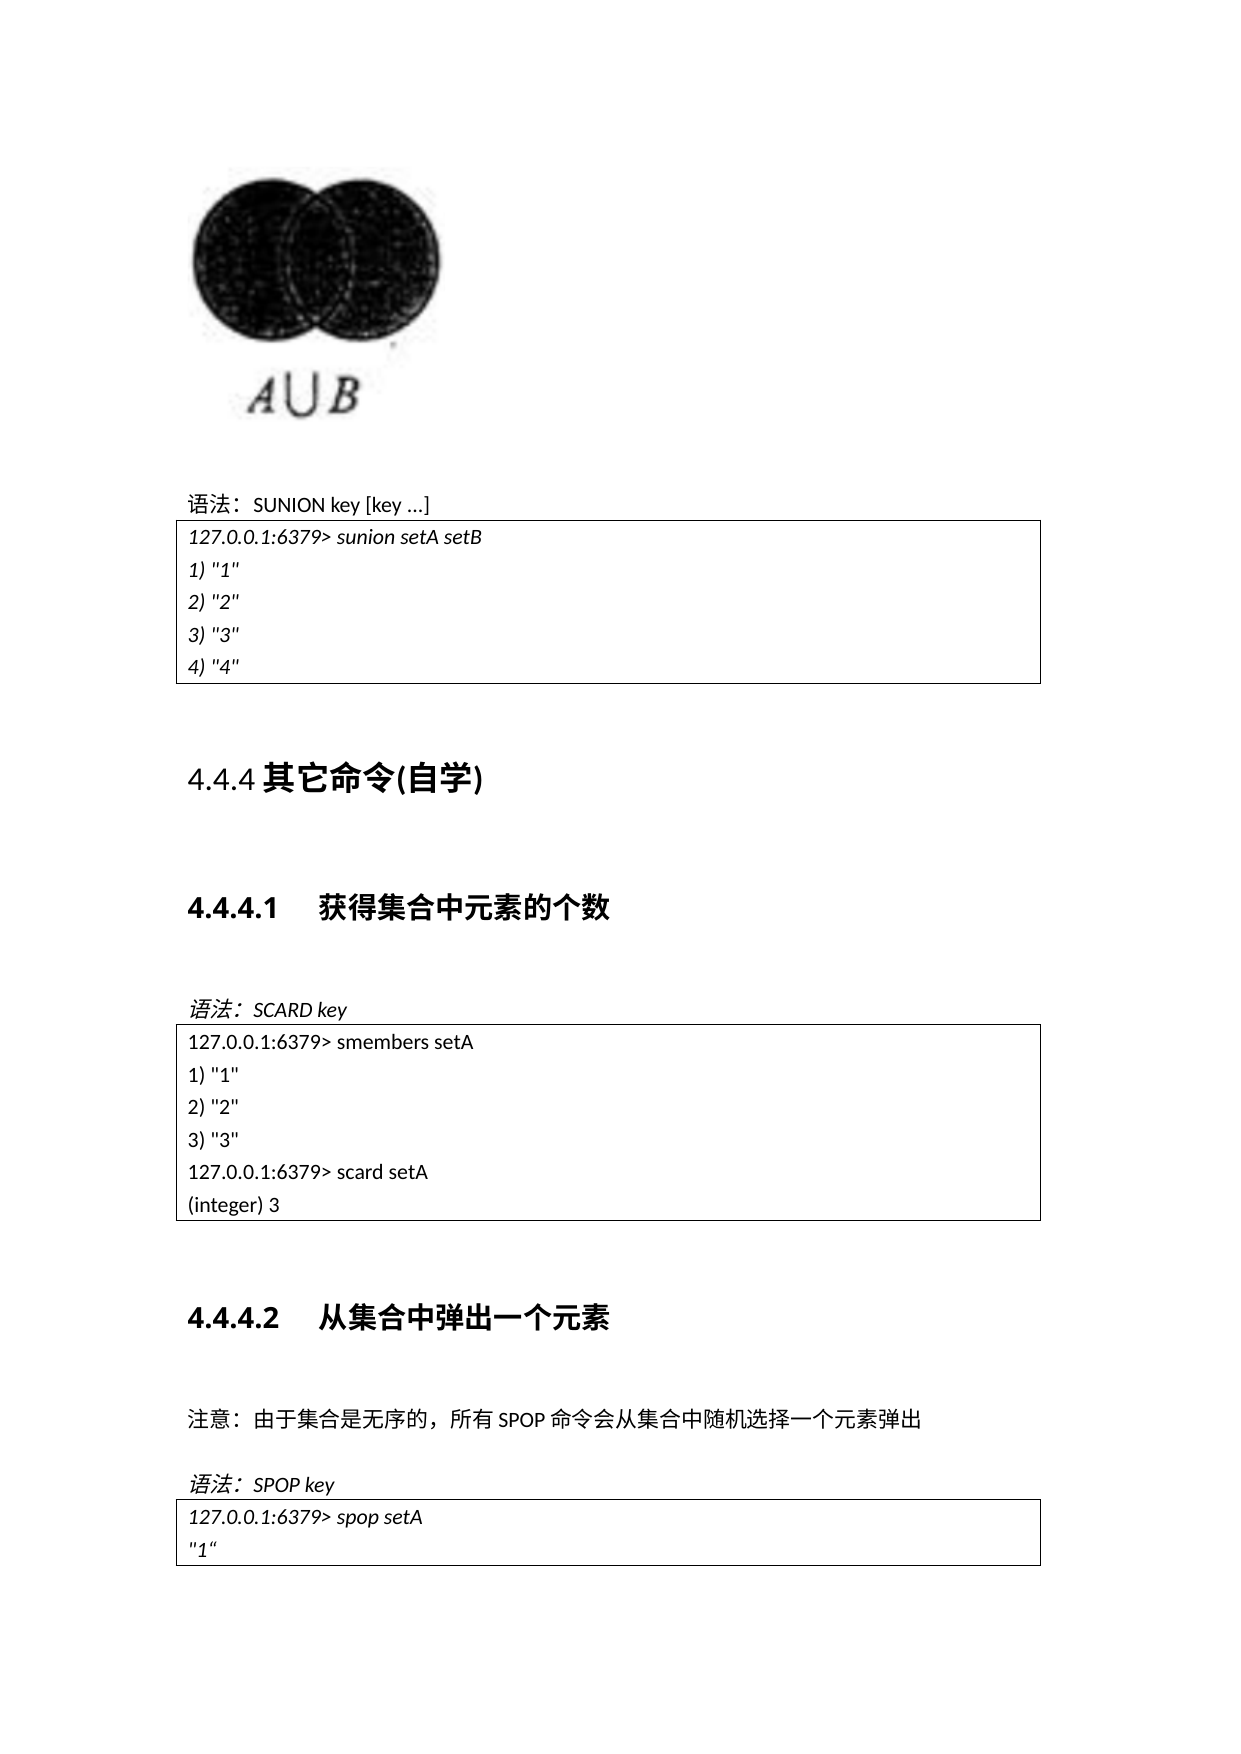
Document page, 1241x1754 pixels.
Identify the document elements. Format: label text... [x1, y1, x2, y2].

picture [187, 162, 446, 426]
text 语法：SCARD key [187, 992, 1053, 1024]
text 注意：由于集合是无序的，所有SPOP命令会从集合中随机选择一个元素弹出 [187, 1402, 1053, 1434]
subtitle 其它命令(自学) [187, 744, 1053, 809]
text 语法：SUNION key [key ...] [187, 487, 1053, 519]
subtitle 获得集合中元素的个数 [187, 873, 1053, 938]
table_header 127.0.0.1:6379> smembers setA 1) "1" 2) "2" 3) "3" 127.0.0.1:6379> scard setA (integer) 3 [177, 1025, 1040, 1220]
table_header 127.0.0.1:6379> sunion setA setB 1) "1" 2) "2" 3) "3" 4) "4" [177, 521, 1040, 683]
subtitle 从集合中弹出一个元素 [187, 1283, 1053, 1348]
table_header 127.0.0.1:6379> spop setA "1“ [177, 1500, 1040, 1565]
text 语法：SPOP key [187, 1467, 1053, 1499]
